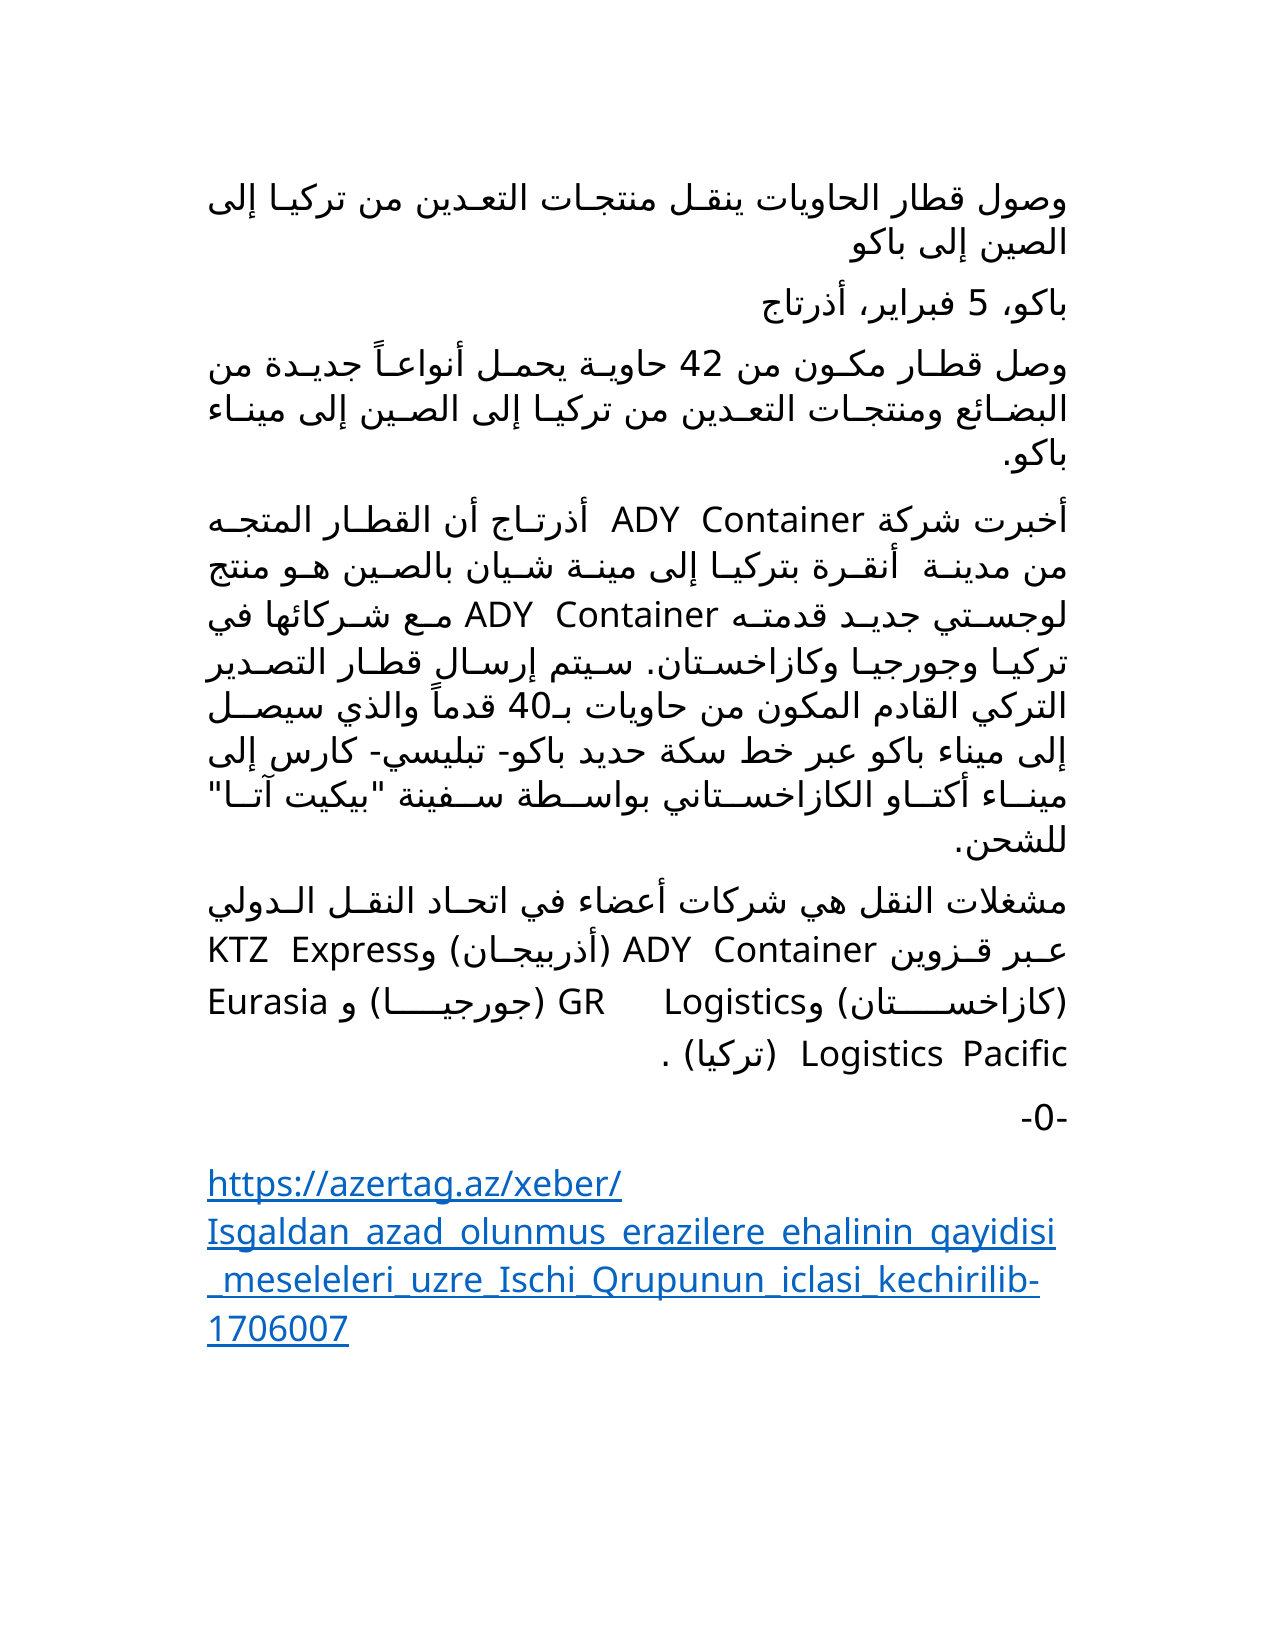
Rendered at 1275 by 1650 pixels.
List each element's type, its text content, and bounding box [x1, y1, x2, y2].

text مشغلات النقل هي شركات أعضاء في اتحاد النقل الدولي عبر قزوين ADY Container (أذربيجان) وKTZ Express (كازاخستان) وGR Logistics (جورجيا) و Eurasia Logistics Pacific (تركيا) . [207, 881, 1068, 1077]
text أخبرت شركة ADY Container أذرتاج أن القطار المتجه من مدينة أنقرة بتركيا إلى مينة شيان بالصين هو منتج لوجستي جديد قدمته ADY Container مع شركائها في تركيا وجورجيا وكازاخستان. سيتم إرسال قطار التصدير التركي القادم المكون من حاويات بـ40 قدماً والذي سيصل إلى ميناء باكو عبر خط سكة حديد باكو- تبليسي- كارس إلى ميناء أكتاو الكازاخستاني بواسطة سفينة "بيكيت آتا" للشحن. [207, 494, 1068, 861]
text وصل قطار مكون من 42 حاوية يحمل أنواعاً جديدة من البضائع ومنتجات التعدين من تركيا إلى الصين إلى ميناء باكو. [207, 344, 1068, 474]
text وصول قطار الحاويات ينقل منتجات التعدين من تركيا إلى الصين إلى باكو [207, 177, 1068, 263]
text https://azertag.az/xeber/Isgaldan_azad_olunmus_erazilere_ehalinin_qayidisi_meseleleri_uzre_Ischi_Qrupunun_iclasi_kechirilib-1706007 [207, 1158, 1068, 1351]
text باكو، 5 فبراير، أذرتاج [207, 283, 1068, 324]
text -0- [207, 1097, 1068, 1138]
